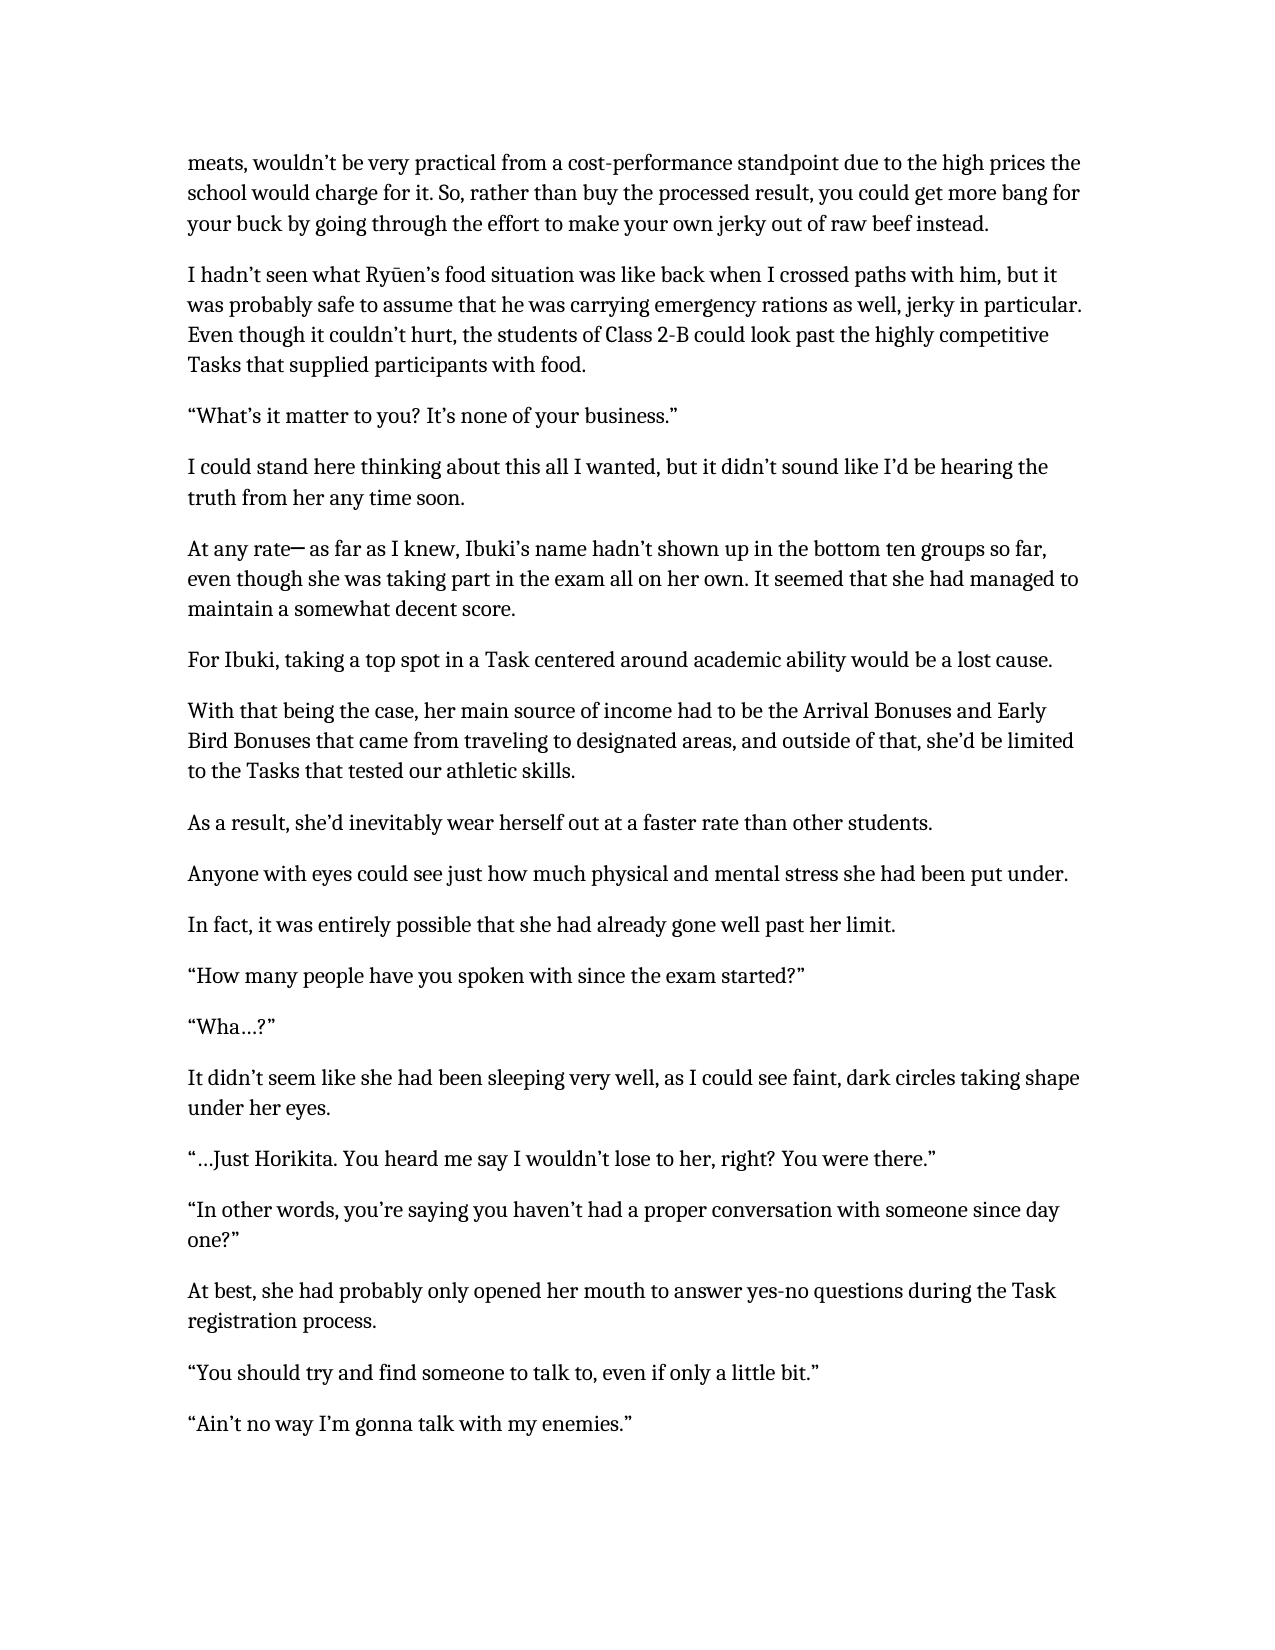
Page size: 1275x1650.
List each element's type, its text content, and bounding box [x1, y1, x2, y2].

text “You should try and find someone to talk to, even if only a little bit.” [187, 1359, 1087, 1386]
text With that being the case, her main source of income had to be the Arrival Bonuses and Early Bird Bonuses that came from traveling to designated areas, and outside of that, she’d be limited to the Tasks that tested our athletic skills. [187, 698, 1087, 785]
text Anyone with eyes could see just how much physical and mental stress she had been put under. [187, 860, 1087, 887]
text At any rate─ as far as I knew, Ibuki’s name hadn’t shown up in the bottom ten groups so far, even though she was taking part in the exam all on her own. It seemed that she had managed to maintain a somewhat decent score. [187, 535, 1087, 622]
text At best, she had probably only opened her mouth to answer yes-no questions during the Task registration process. [187, 1278, 1087, 1335]
text As a result, she’d inevitably wear herself out at a faster rate than other students. [187, 809, 1087, 836]
text “In other words, you’re saying you haven’t had a proper conversation with someone since day one?” [187, 1197, 1087, 1253]
text “How many people have you spoken with since the exam started?” [187, 962, 1087, 989]
text I hadn’t seen what Ryūen’s food situation was like back when I crossed paths with him, but it was probably safe to assume that he was carrying emergency rations as well, jerky in particular. Even though it couldn’t hurt, the students of Class 2-B could look past the highly competitive Tasks that supplied participants with food. [187, 261, 1087, 378]
text For Ibuki, taking a top spot in a Task centered around academic ability would be a lost cause. [187, 647, 1087, 673]
text “Wha…?” [187, 1013, 1087, 1040]
text “What’s it matter to you? It’s none of your business.” [187, 403, 1087, 429]
text I could stand here thinking about this all I wanted, but it didn’t sound like I’d be hearing the truth from her any time soon. [187, 454, 1087, 511]
text “Ain’t no way I’m gonna talk with my enemies.” [187, 1410, 1087, 1437]
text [187, 150, 1087, 237]
text “…Just Horikita. You heard me say I wouldn’t lose to her, right? You were there.” [187, 1146, 1087, 1172]
text In fact, it was entirely possible that she had already gone well past her limit. [187, 911, 1087, 938]
text It didn’t seem like she had been sleeping very well, as I could see faint, dark circles taking shape under her eyes. [187, 1064, 1087, 1121]
